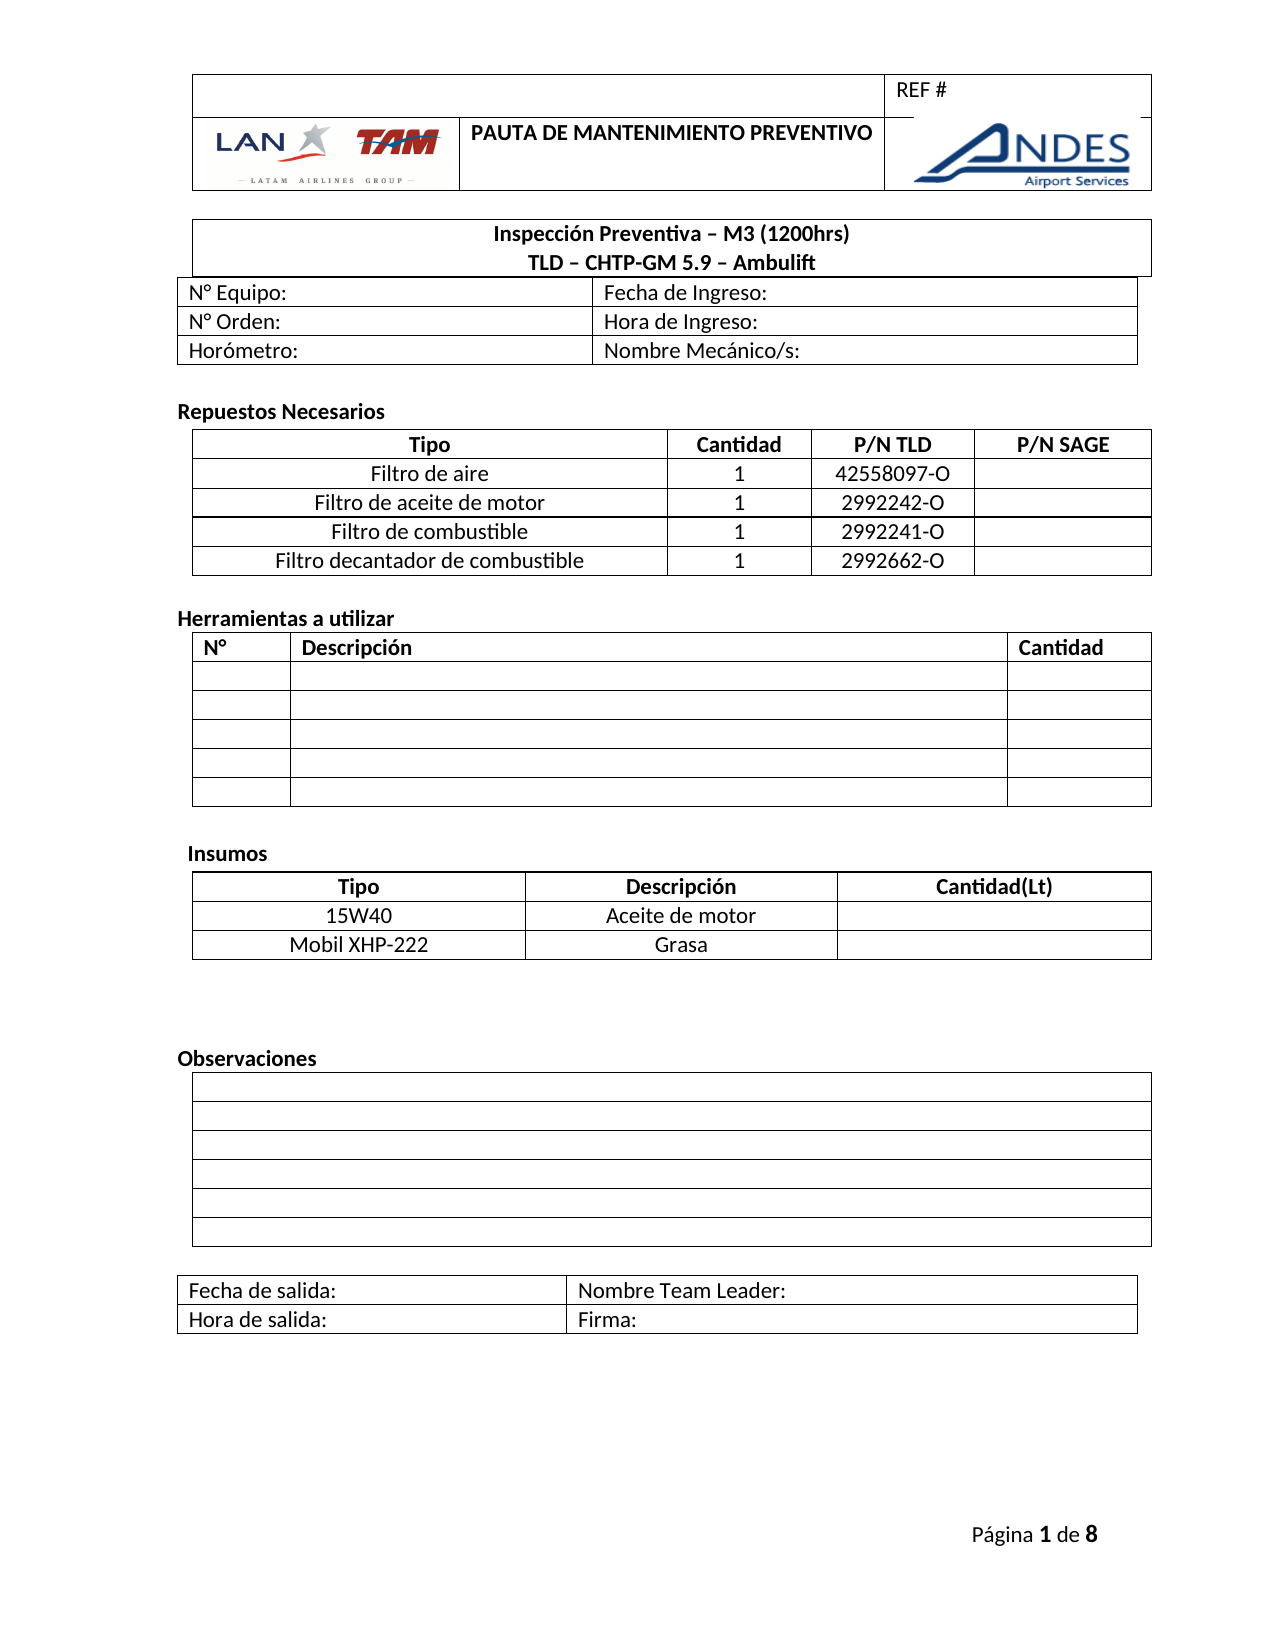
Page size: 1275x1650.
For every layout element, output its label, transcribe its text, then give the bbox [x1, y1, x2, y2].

table_cell Firma: [567, 1305, 1137, 1333]
picture [204, 118, 454, 190]
table_cell [291, 720, 1007, 748]
table_cell Filtro de combustible [193, 518, 667, 546]
table_header P/N SAGE [975, 430, 1151, 458]
table_cell [1008, 691, 1151, 719]
table_cell 42558097-O [812, 459, 974, 487]
table_header Descripción [526, 873, 837, 901]
table_cell [975, 518, 1151, 546]
table_cell [291, 691, 1007, 719]
table_cell [1008, 662, 1151, 690]
table_cell [193, 1189, 1151, 1217]
text Herramientas a utilizar [177, 604, 1098, 632]
table_cell [193, 662, 290, 690]
table_header Fecha de salida: [178, 1276, 566, 1304]
table_header N° [193, 633, 290, 661]
table_cell [975, 489, 1151, 516]
table_cell [193, 720, 290, 748]
table_header Nombre Team Leader: [567, 1276, 1137, 1304]
table_header [193, 1073, 1151, 1101]
picture [913, 117, 1141, 190]
table_cell Filtro decantador de combustible [193, 547, 667, 574]
table_cell [193, 749, 290, 777]
table_cell [838, 902, 1151, 929]
table_cell 2992241-O [812, 518, 974, 546]
table_cell [1008, 720, 1151, 748]
table_cell [975, 459, 1151, 487]
table_header Descripción [291, 633, 1007, 661]
table_cell 1 [668, 459, 811, 487]
table_cell [291, 778, 1007, 806]
table_cell Mobil XHP-222 [193, 931, 525, 959]
text Repuestos Necesarios [177, 397, 1098, 425]
table_cell [193, 1102, 1151, 1130]
picture [204, 191, 454, 195]
table_cell [975, 547, 1151, 574]
table_header Cantidad [668, 430, 811, 458]
table_cell Aceite de motor [526, 902, 837, 929]
text Insumos [177, 839, 1098, 867]
table_cell [1008, 778, 1151, 806]
table_header P/N TLD [812, 430, 974, 458]
table_cell Grasa [526, 931, 837, 959]
table_cell Hora de salida: [178, 1305, 566, 1333]
table_cell [193, 778, 290, 806]
table_cell 2992242-O [812, 489, 974, 516]
table_header Tipo [193, 873, 525, 901]
table_cell Filtro de aire [193, 459, 667, 487]
table_cell Nombre Mecánico/s: [593, 336, 1137, 364]
table_cell 1 [668, 489, 811, 516]
table_cell N° Orden: [178, 307, 592, 335]
table_cell [193, 1218, 1151, 1246]
table_cell Hora de Ingreso: [593, 307, 1137, 335]
table_header Fecha de Ingreso: [593, 278, 1137, 306]
table_cell [1008, 749, 1151, 777]
table_header Inspección Preventiva – M3 (1200hrs) TLD – CHTP-GM 5.9 – Ambulift [193, 220, 1151, 276]
table_header Tipo [193, 430, 667, 458]
table_cell [193, 691, 290, 719]
table_cell Filtro de aceite de motor [193, 489, 667, 516]
table_cell [291, 749, 1007, 777]
table_cell [193, 1160, 1151, 1188]
table_cell 2992662-O [812, 547, 974, 574]
table_cell [291, 662, 1007, 690]
text Observaciones [177, 1044, 1098, 1072]
table_cell [193, 1131, 1151, 1159]
table_cell 1 [668, 547, 811, 574]
table_cell 1 [668, 518, 811, 546]
table_cell 15W40 [193, 902, 525, 929]
table_cell Horómetro: [178, 336, 592, 364]
table_cell [838, 931, 1151, 959]
table_header N° Equipo: [178, 278, 592, 306]
table_header Cantidad(Lt) [838, 873, 1151, 901]
table_header Cantidad [1008, 633, 1151, 661]
